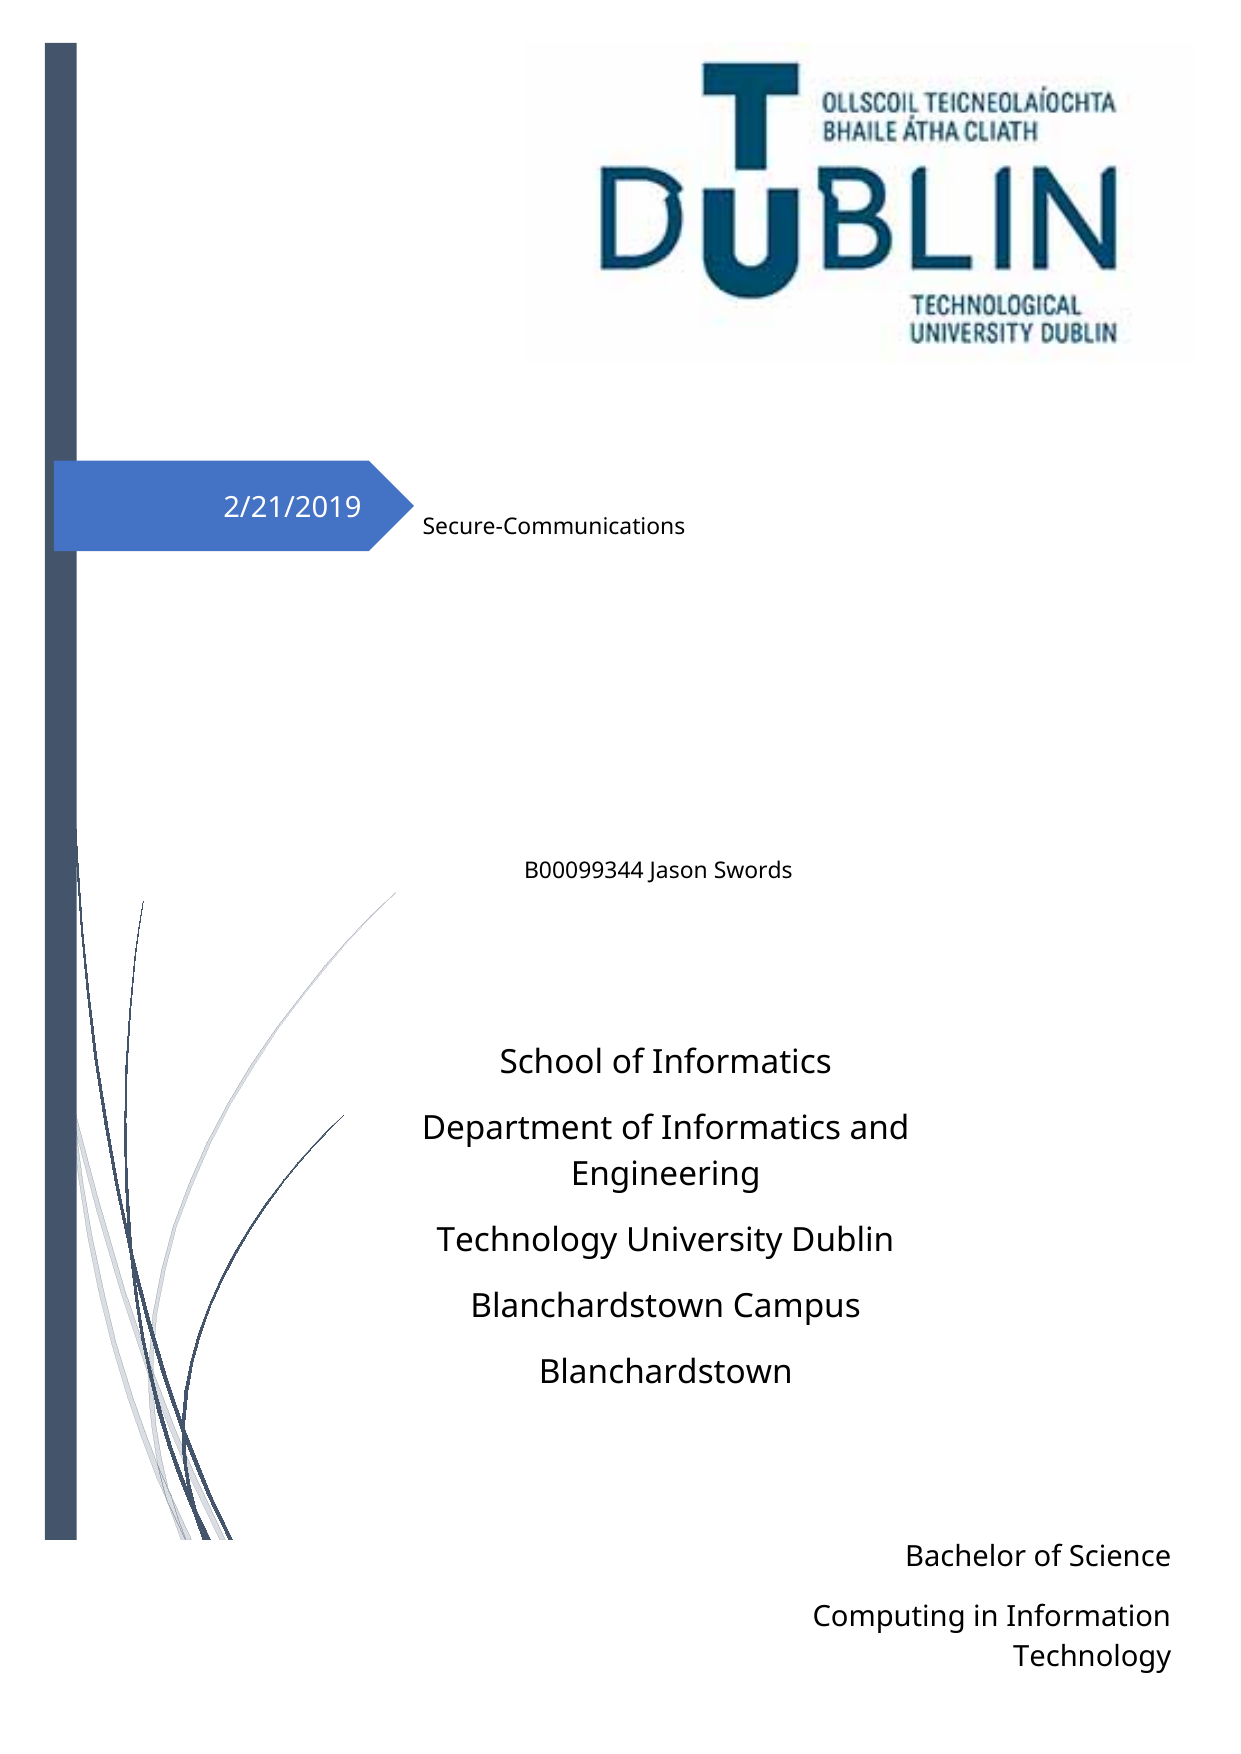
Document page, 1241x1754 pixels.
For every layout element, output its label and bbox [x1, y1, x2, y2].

picture [523, 42, 1195, 364]
